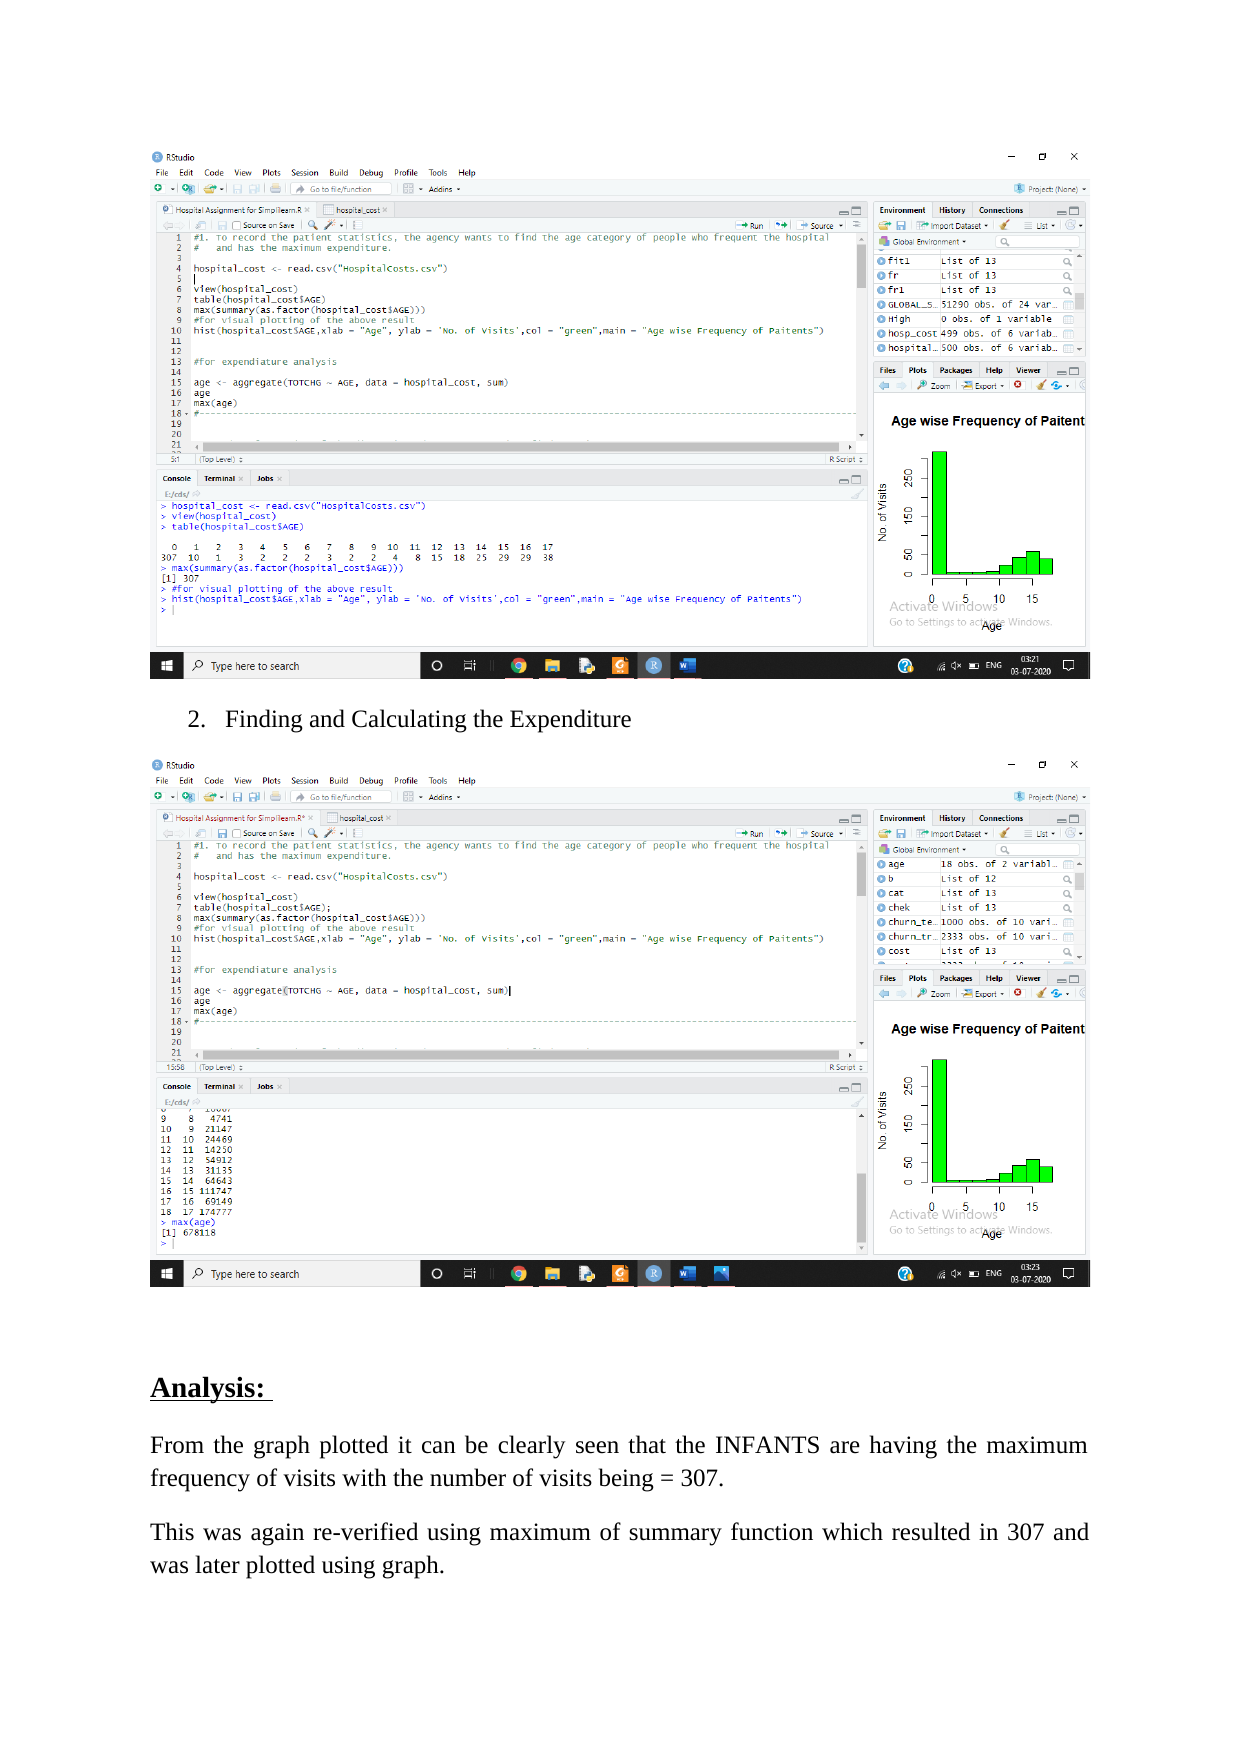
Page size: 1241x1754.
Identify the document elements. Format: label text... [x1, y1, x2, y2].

picture [150, 757, 1091, 1287]
picture [150, 150, 1091, 679]
text Analysis: [150, 1371, 1090, 1404]
list Finding and Calculating the Expenditure [187, 704, 1090, 732]
text From the graph plotted it can be clearly seen that the INFANTS are having the maximum frequency of visits with the number of visits being = 307. [150, 1430, 1090, 1492]
text This was again re-verified using maximum of summary function which resulted in 307 and was later plotted using graph. [150, 1517, 1090, 1578]
